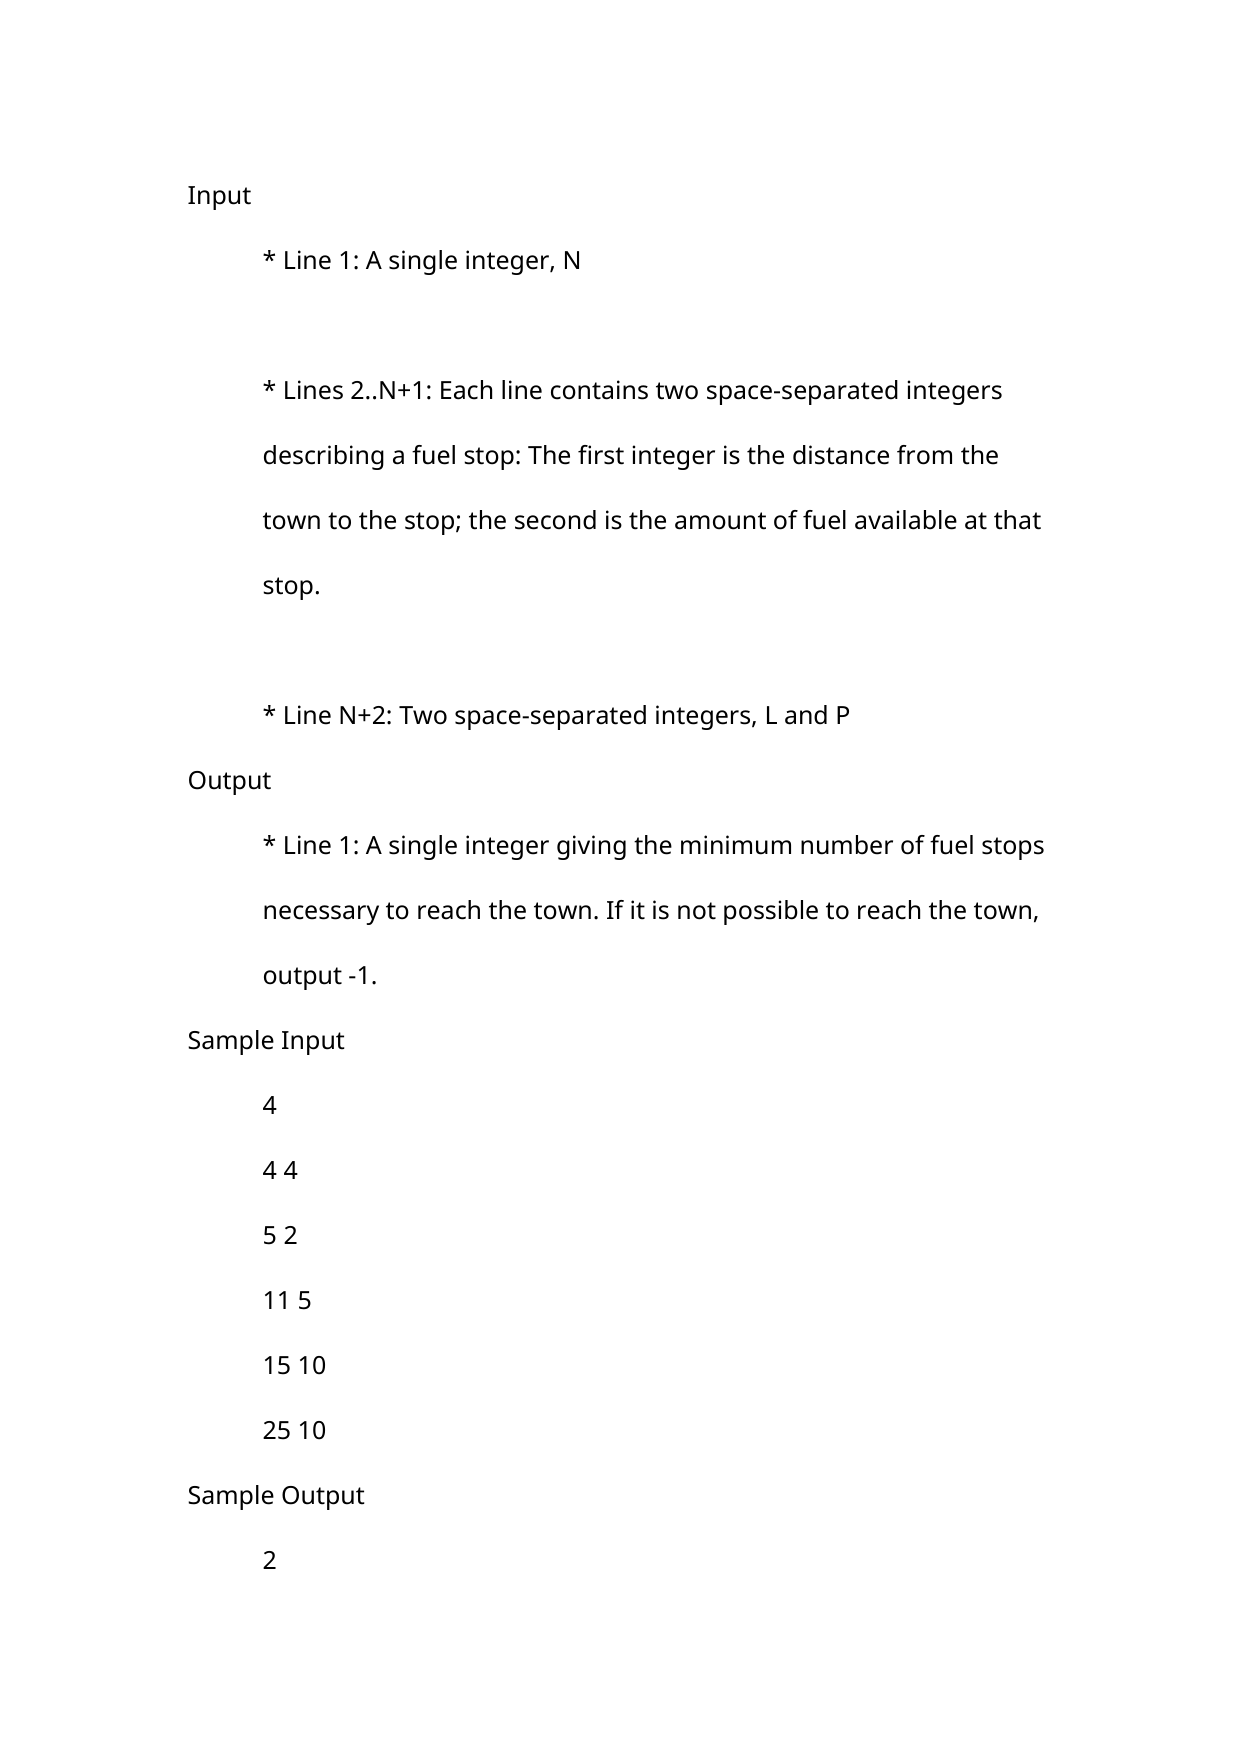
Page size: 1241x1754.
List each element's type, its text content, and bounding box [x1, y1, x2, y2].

text 2 [262, 1527, 1053, 1592]
text 4 [262, 1072, 1053, 1137]
text 4 4 [262, 1137, 1053, 1202]
text Sample Output [187, 1462, 1053, 1527]
text * Line 1: A single integer, N * Lines 2..N+1: Each line contains two space-separated integers describing a fuel stop: The first integer is the distance from the town to the stop; the second is the amount of fuel available at that stop. * Line N+2: Two space-separated integers, L and P [262, 227, 1053, 747]
text Sample Input [187, 1007, 1053, 1072]
text 5 2 [262, 1202, 1053, 1267]
text 15 10 [262, 1332, 1053, 1397]
text 11 5 [262, 1267, 1053, 1332]
text 25 10 [262, 1397, 1053, 1462]
text Output [187, 747, 1053, 812]
text Input [187, 162, 1053, 227]
text * Line 1: A single integer giving the minimum number of fuel stops necessary to reach the town. If it is not possible to reach the town, output -1. [262, 812, 1053, 1007]
